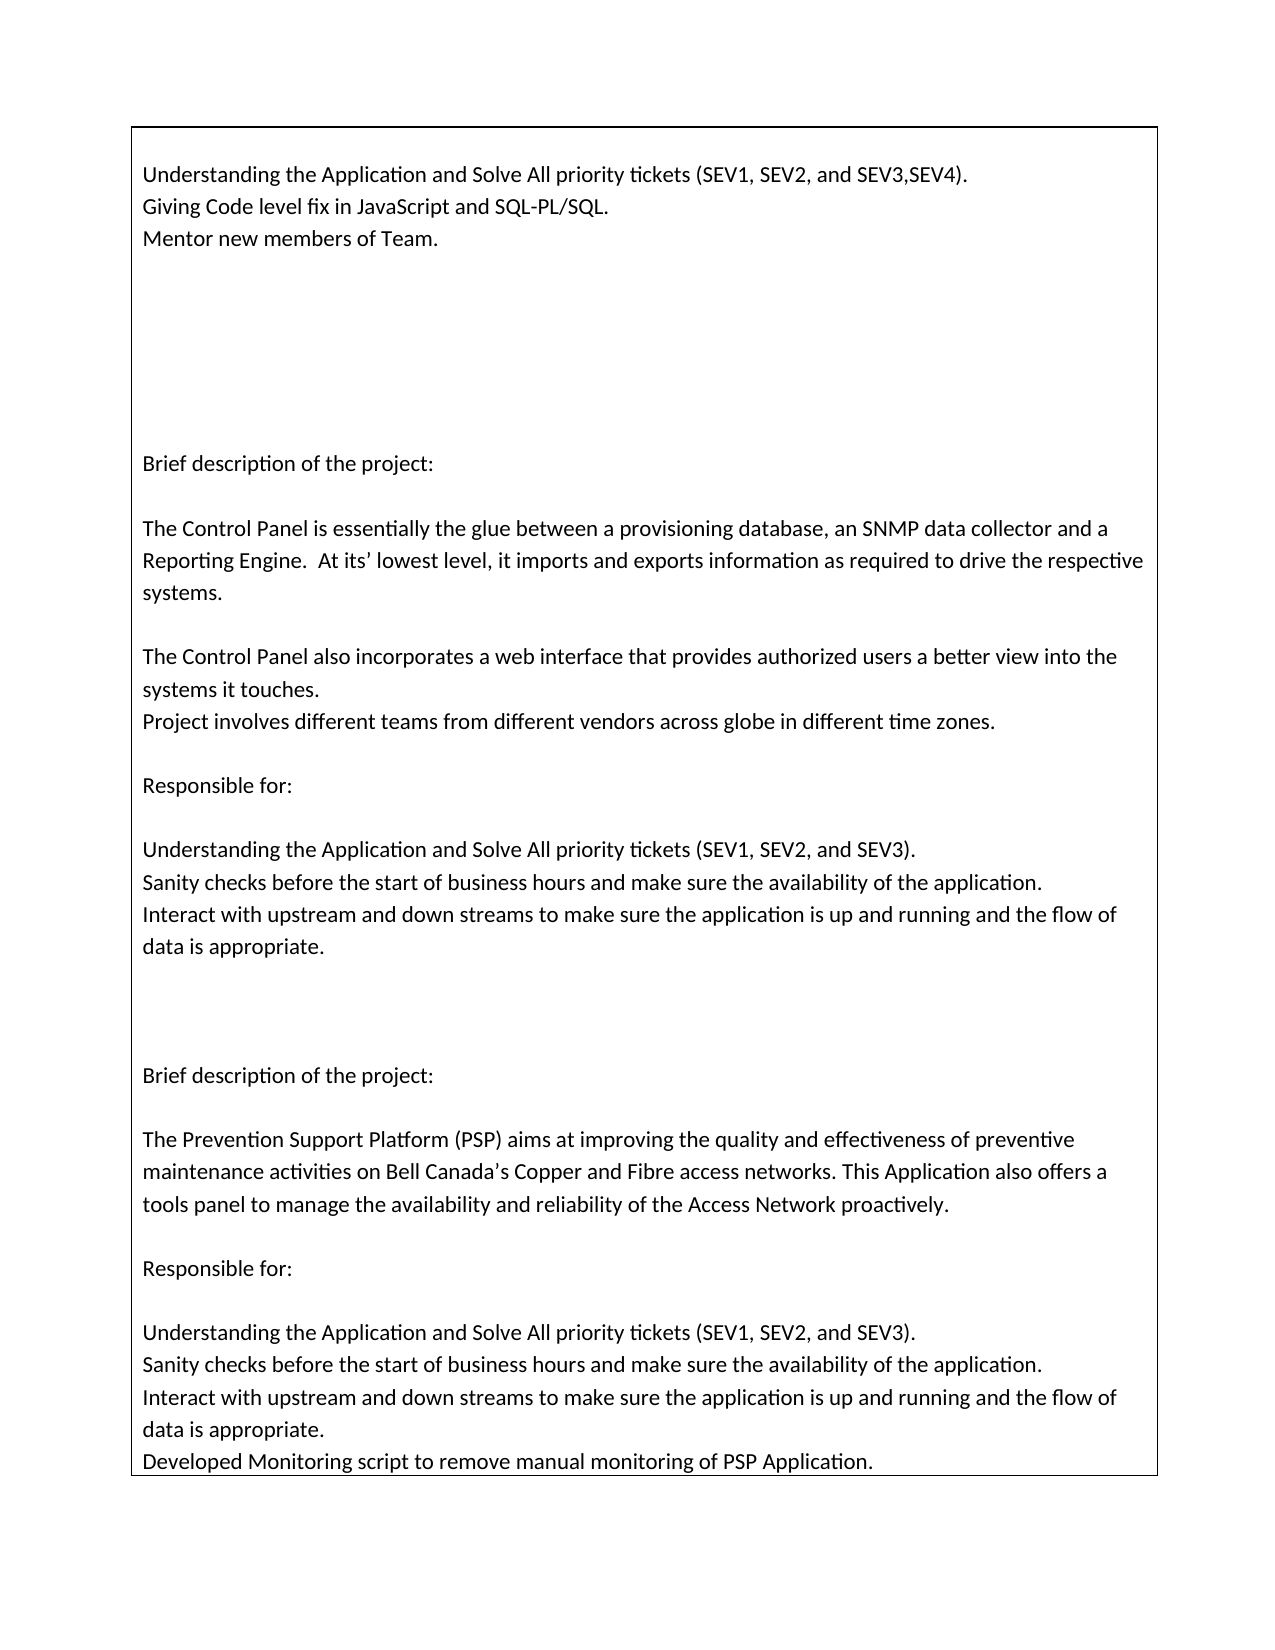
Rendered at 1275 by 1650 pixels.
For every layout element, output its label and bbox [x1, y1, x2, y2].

table_cell [132, 128, 1157, 1475]
